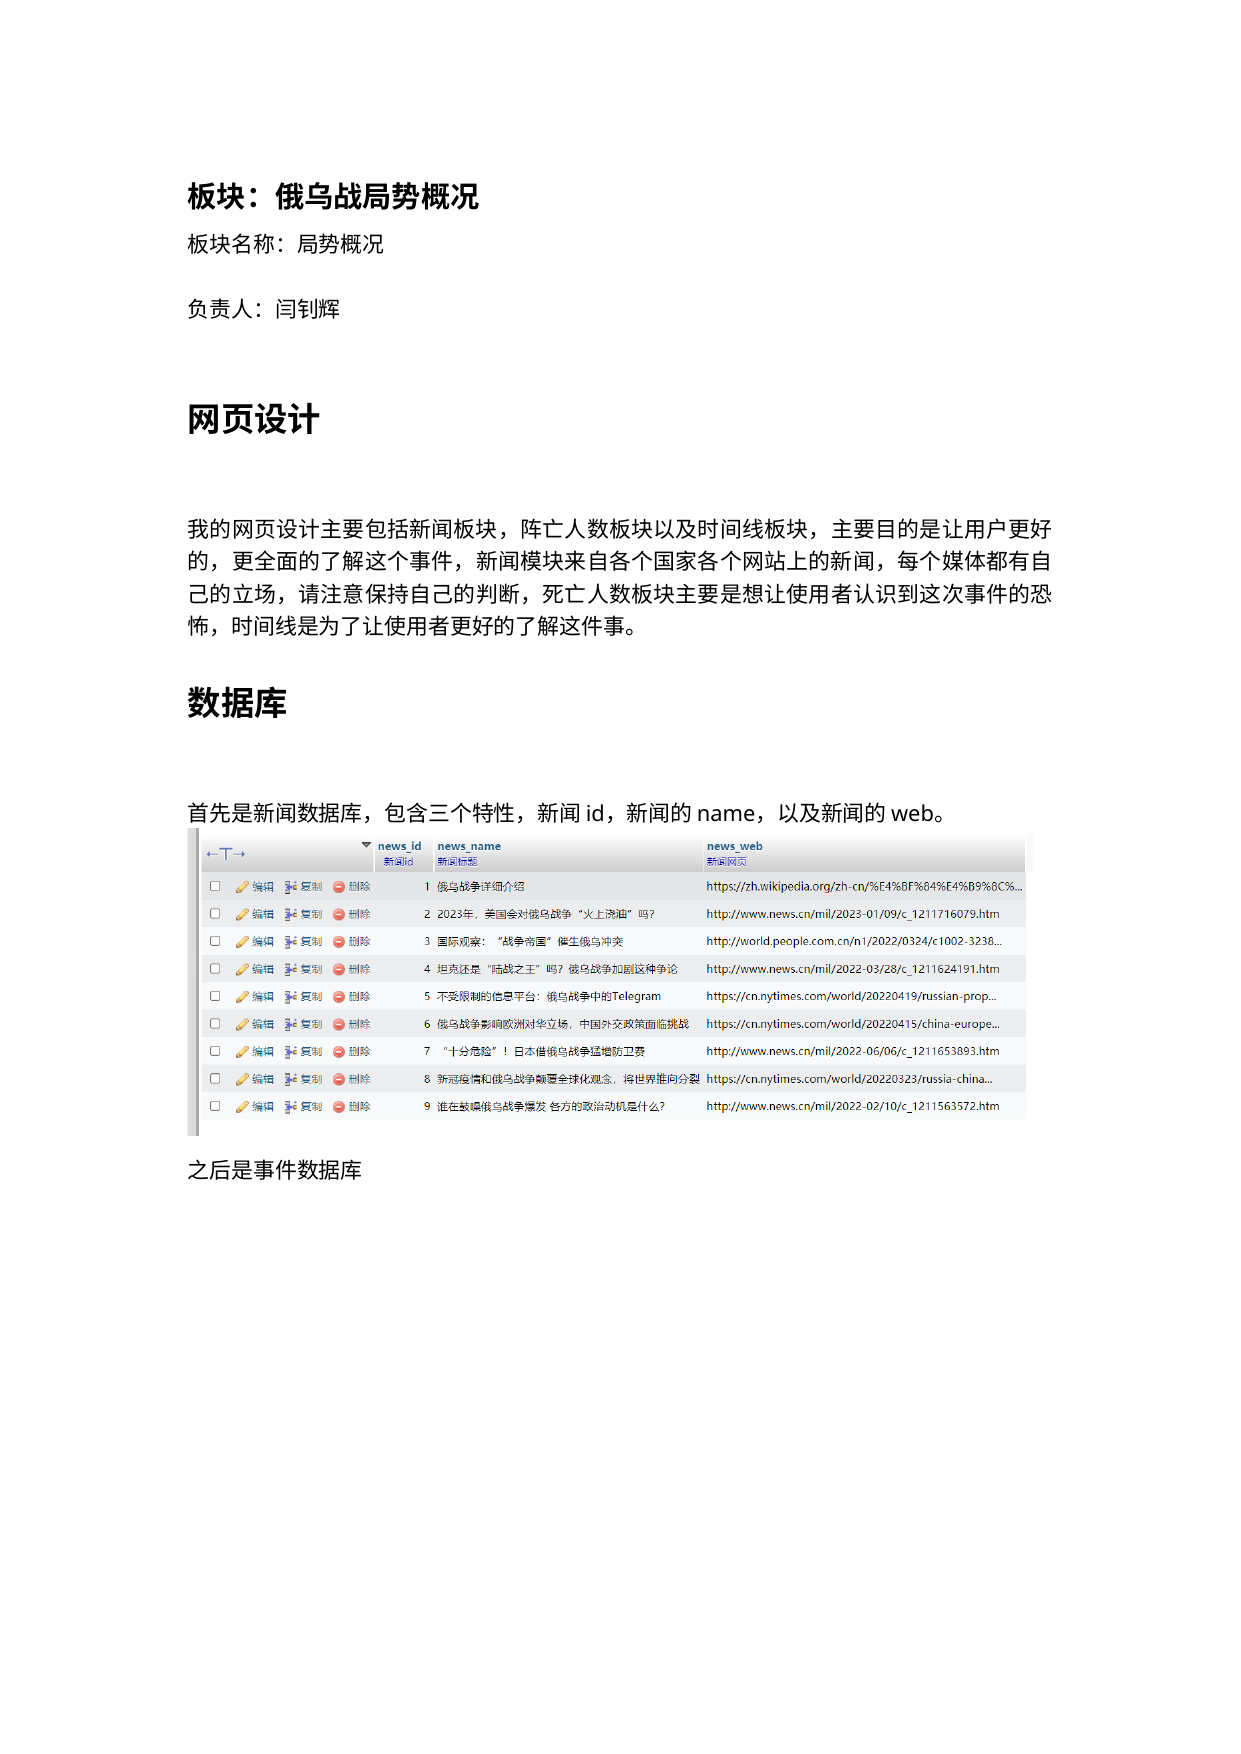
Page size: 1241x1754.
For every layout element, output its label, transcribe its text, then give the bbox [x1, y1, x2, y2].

subtitle 网页设计 [187, 384, 1053, 449]
subtitle 数据库 [187, 668, 1053, 733]
picture [187, 828, 1053, 1136]
text 负责人：闫钊辉 [187, 292, 1053, 324]
text 板块名称：局势概况 [187, 227, 1053, 259]
text 板块：俄乌战局势概况 [187, 162, 1053, 227]
text 首先是新闻数据库，包含三个特性，新闻id，新闻的name，以及新闻的web。 [187, 796, 1053, 828]
text 我的网页设计主要包括新闻板块，阵亡人数板块以及时间线板块，主要目的是让用户更好的，更全面的了解这个事件，新闻模块来自各个国家各个网站上的新闻，每个媒体都有自己的立场，请注意保持自己的判断，死亡人数板块主要是想让使用者认识到这次事件的恐怖，时间线是为了让使用者更好的了解这件事。 [187, 511, 1053, 641]
text 之后是事件数据库 [187, 1153, 1053, 1186]
